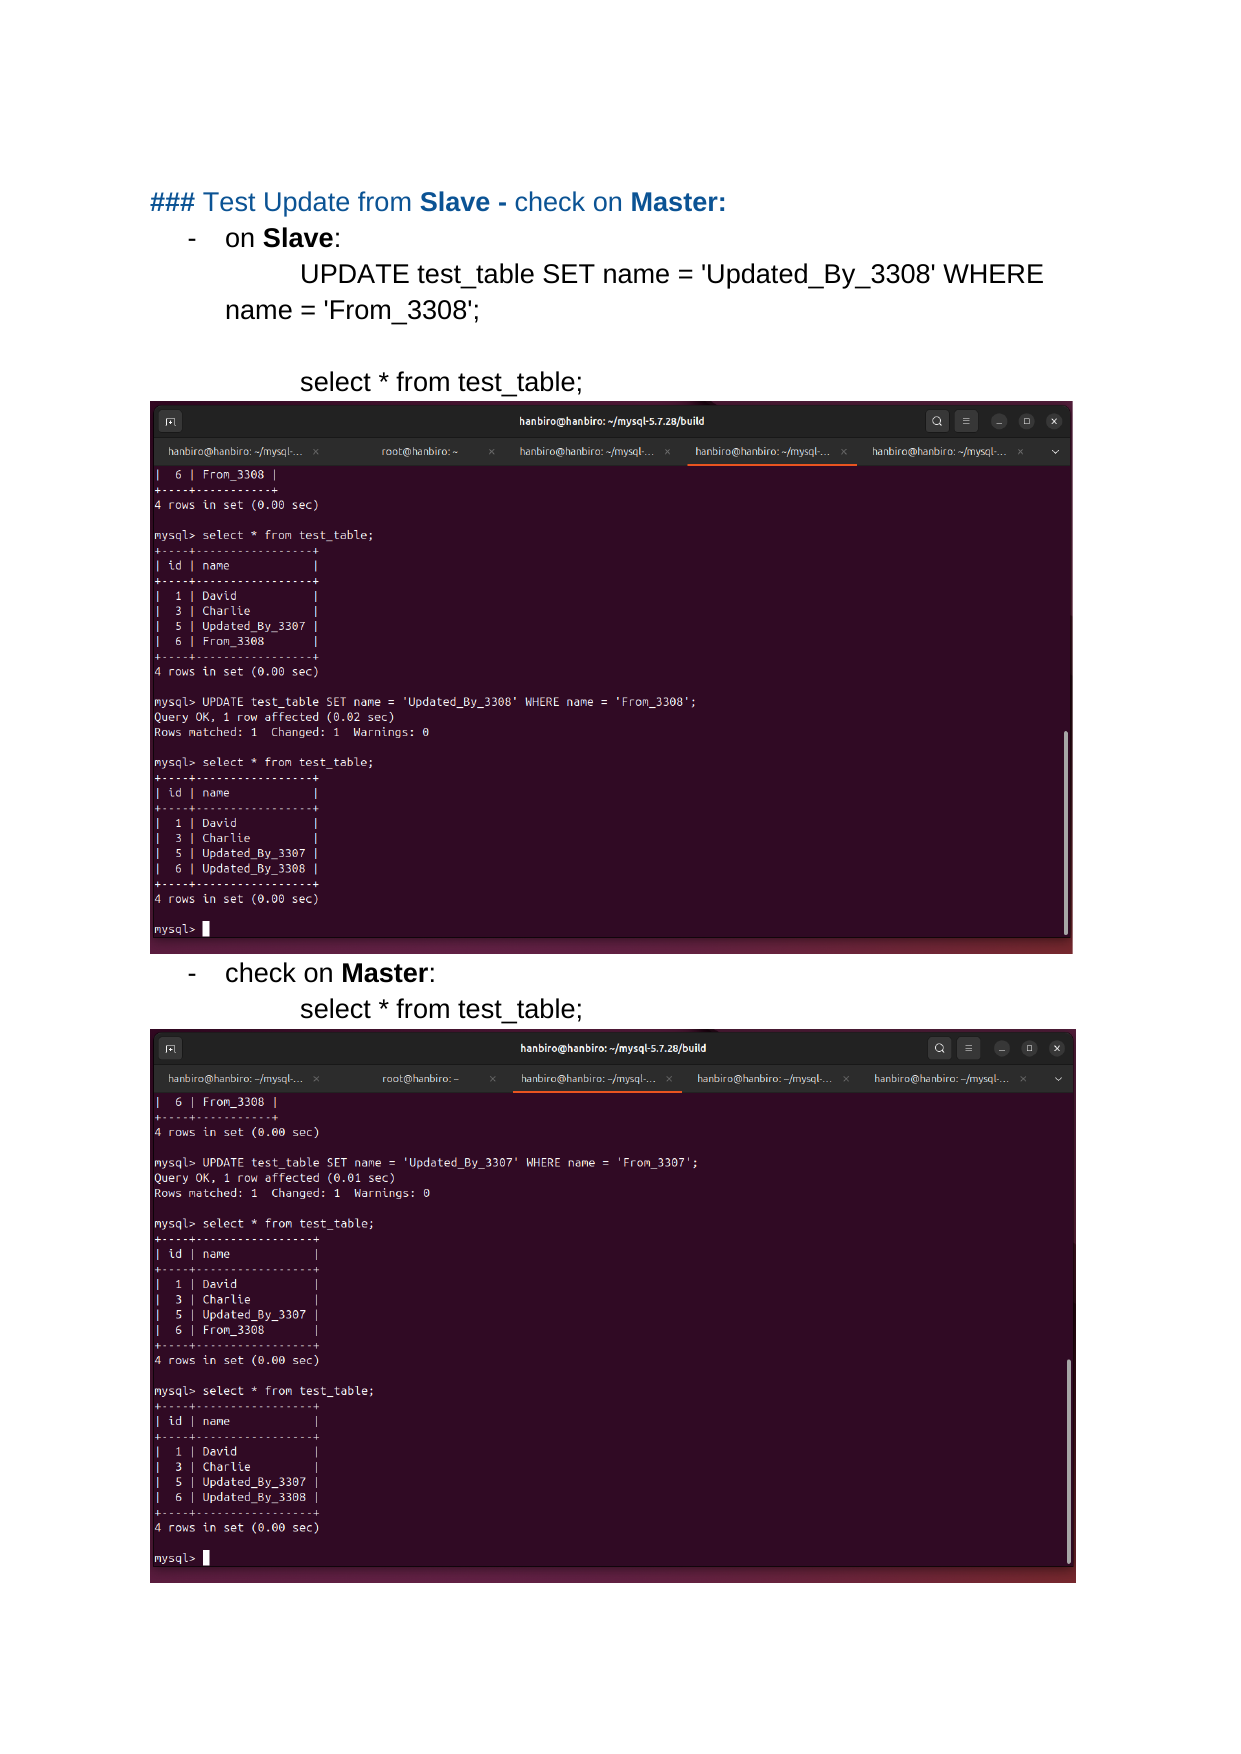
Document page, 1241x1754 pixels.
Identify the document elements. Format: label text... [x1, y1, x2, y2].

picture [150, 1029, 1076, 1583]
text select * from test_table; [225, 366, 1090, 397]
list check on Master: [187, 957, 1090, 988]
picture [150, 401, 1073, 954]
list on Slave: [187, 222, 1090, 253]
text ### Test Update from Slave - check on Master: [150, 186, 1090, 217]
text UPDATE test_table SET name = 'Updated_By_3308' WHERE name = 'From_3308'; [225, 258, 1090, 325]
text select * from test_table; [225, 993, 1090, 1024]
